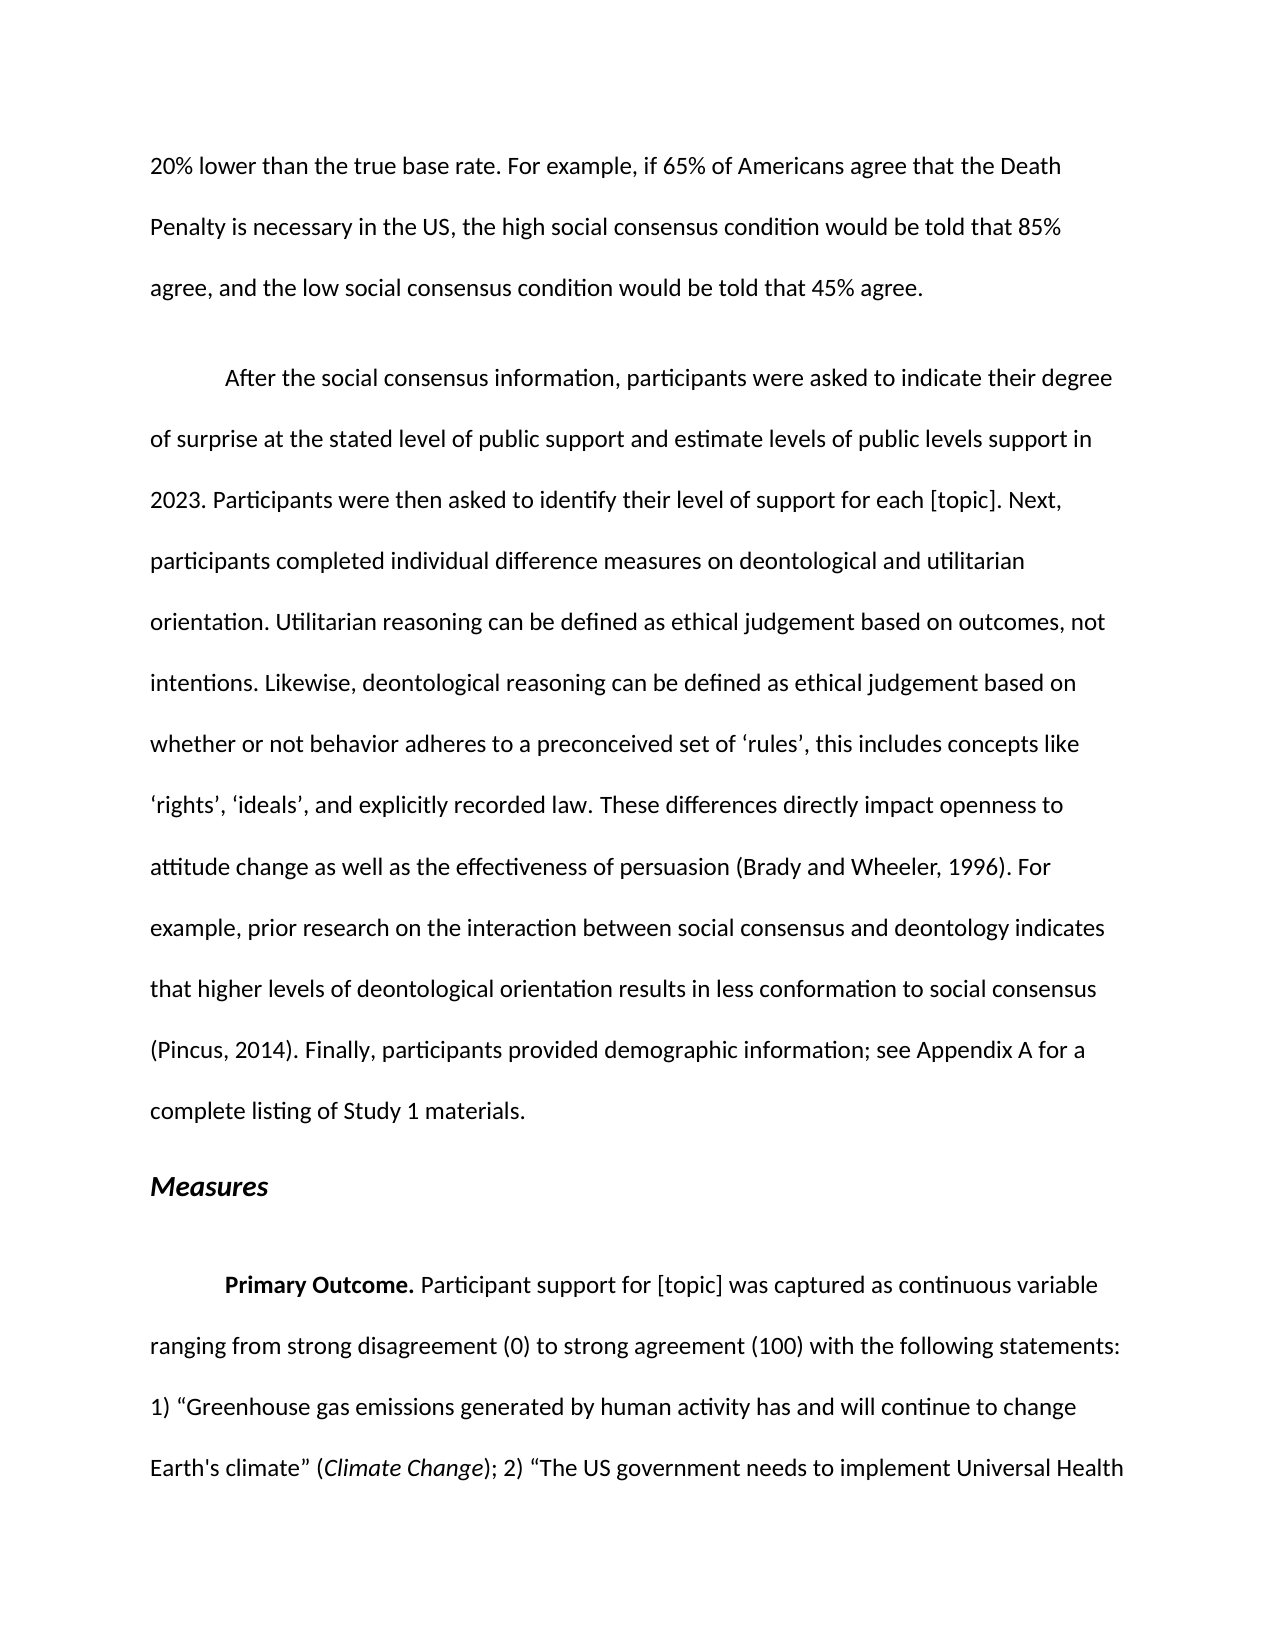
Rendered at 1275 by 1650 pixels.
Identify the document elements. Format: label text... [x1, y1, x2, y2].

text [150, 150, 1125, 303]
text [150, 1269, 1125, 1482]
text After the social consensus information, participants were asked to indicate their degree of surprise at the stated level of public support and estimate levels of public levels support in 2023. Participants were then asked to identify their level of support for each [topic]. Next, participants completed individual difference measures on deontological and utilitarian orientation. Utilitarian reasoning can be defined as ethical judgement based on outcomes, not intentions. Likewise, deontological reasoning can be defined as ethical judgement based on whether or not behavior adheres to a preconceived set of ‘rules’, this includes concepts like ‘rights’, ‘ideals’, and explicitly recorded law. These differences directly impact openness to attitude change as well as the effectiveness of persuasion (Brady and Wheeler, 1996). For example, prior research on the interaction between social consensus and deontology indicates that higher levels of deontological orientation results in less conformation to social consensus (Pincus, 2014). Finally, participants provided demographic information; see Appendix A for a complete listing of Study 1 materials. [150, 362, 1125, 1125]
text Measures [150, 1168, 1125, 1204]
